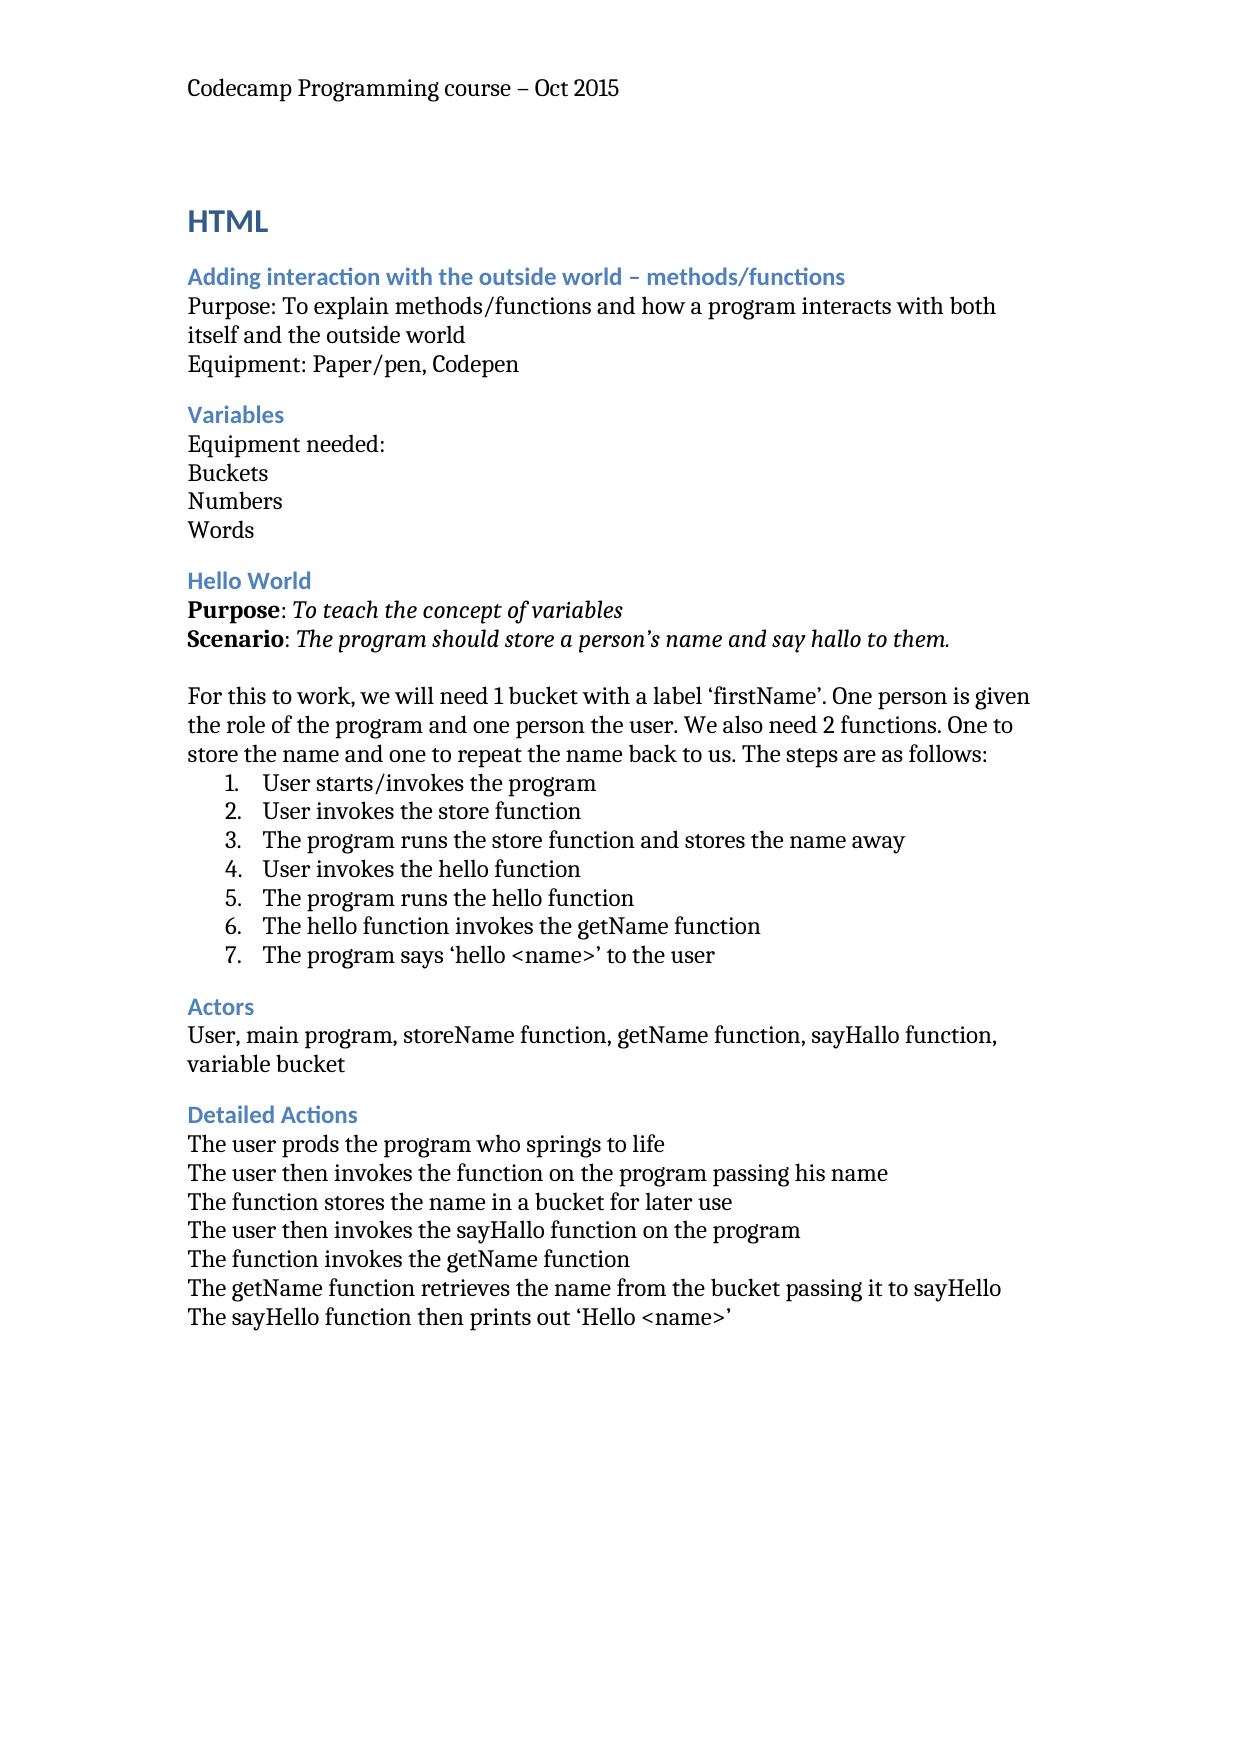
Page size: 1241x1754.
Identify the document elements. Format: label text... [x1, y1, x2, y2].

list User invokes the store function [225, 797, 1053, 826]
list The program says ‘hello <name>’ to the user [225, 941, 1053, 970]
text Purpose: To explain methods/functions and how a program interacts with both itself and the outside world [187, 292, 1053, 349]
text Buckets [187, 458, 1053, 487]
text For this to work, we will need 1 bucket with a label ‘firstName’. One person is given the role of the program and one person the user. We also need 2 functions. One to store the name and one to repeat the name back to us. The steps are as follows: [187, 682, 1053, 768]
subtitle Hello World [187, 566, 1053, 596]
text Purpose: To teach the concept of variables [187, 596, 1053, 625]
text The getName function retrieves the name from the bucket passing it to sayHello [187, 1274, 1053, 1302]
text Scenario: The program should store a person’s name and say hallo to them. [187, 625, 1053, 653]
text The user prods the program who springs to life [187, 1130, 1053, 1159]
text User, main program, storeName function, getName function, sayHallo function, variable bucket [187, 1021, 1053, 1079]
text Numbers [187, 487, 1053, 516]
text The user then invokes the function on the program passing his name [187, 1159, 1053, 1187]
list User invokes the hello function [225, 855, 1053, 883]
subtitle Adding interaction with the outside world – methods/functions [187, 262, 1053, 292]
text Equipment: Paper/pen, Codepen [187, 349, 1053, 378]
text The function stores the name in a bucket for later use [187, 1187, 1053, 1216]
text Equipment needed: [187, 430, 1053, 458]
list User starts/invokes the program [225, 768, 1053, 797]
text The sayHello function then prints out ‘Hello <name>’ [187, 1302, 1053, 1331]
list The program runs the store function and stores the name away [225, 826, 1053, 855]
text The user then invokes the sayHallo function on the program [187, 1216, 1053, 1245]
list The hello function invokes the getName function [225, 912, 1053, 941]
subtitle Detailed Actions [187, 1099, 1053, 1130]
subtitle HTML [187, 200, 1053, 241]
subtitle Actors [187, 991, 1053, 1021]
text Words [187, 516, 1053, 545]
text The function invokes the getName function [187, 1245, 1053, 1274]
list The program runs the hello function [225, 883, 1053, 912]
subtitle Variables [187, 399, 1053, 430]
